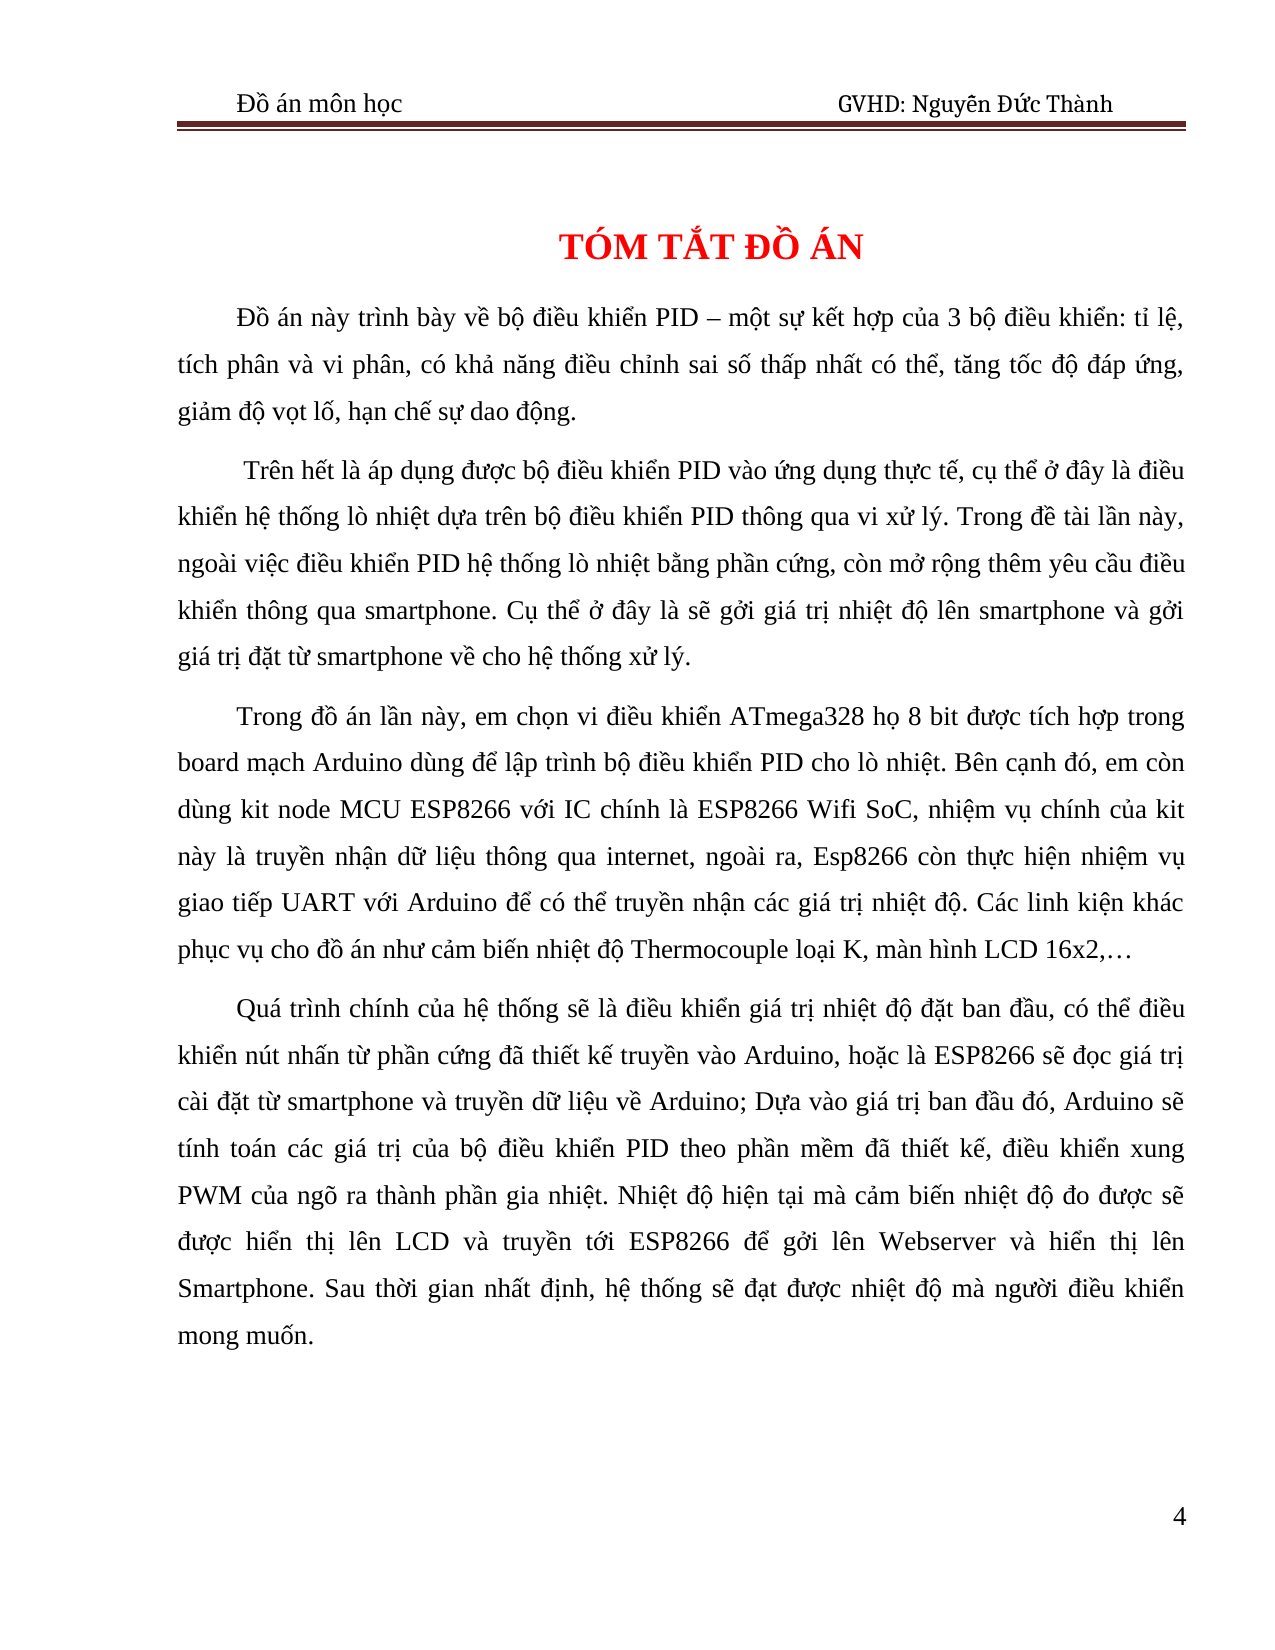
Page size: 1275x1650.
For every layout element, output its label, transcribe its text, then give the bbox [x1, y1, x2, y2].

text Quá trình chính của hệ thống sẽ là điều khiển giá trị nhiệt độ đặt ban đầu, có thể điều khiển nút nhấn từ phần cứng đã thiết kế truyền vào Arduino, hoặc là ESP8266 sẽ đọc giá trị cài đặt từ smartphone và truyền dữ liệu về Arduino; Dựa vào giá trị ban đầu đó, Arduino sẽ tính toán các giá trị của bộ điều khiển PID theo phần mềm đã thiết kế, điều khiển xung PWM của ngõ ra thành phần gia nhiệt. Nhiệt độ hiện tại mà cảm biến nhiệt độ đo được sẽ được hiển thị lên LCD và truyền tới ESP8266 để gởi lên Webserver và hiển thị lên Smartphone. Sau thời gian nhất định, hệ thống sẽ đạt được nhiệt độ mà người điều khiển mong muốn. [177, 992, 1186, 1350]
text Trên hết là áp dụng được bộ điều khiển PID vào ứng dụng thực tế, cụ thể ở đây là điều khiển hệ thống lò nhiệt dựa trên bộ điều khiển PID thông qua vi xử lý. Trong đề tài lần này, ngoài việc điều khiển PID hệ thống lò nhiệt bằng phần cứng, còn mở rộng thêm yêu cầu điều khiển thông qua smartphone. Cụ thể ở đây là sẽ gởi giá trị nhiệt độ lên smartphone và gởi giá trị đặt từ smartphone về cho hệ thống xử lý. [177, 454, 1186, 672]
text Trong đồ án lần này, em chọn vi điều khiển ATmega328 họ 8 bit được tích hợp trong board mạch Arduino dùng để lập trình bộ điều khiển PID cho lò nhiệt. Bên cạnh đó, em còn dùng kit node MCU ESP8266 với IC chính là ESP8266 Wifi SoC, nhiệm vụ chính của kit này là truyền nhận dữ liệu thông qua internet, ngoài ra, Esp8266 còn thực hiện nhiệm vụ giao tiếp UART với Arduino để có thể truyền nhận các giá trị nhiệt độ. Các linh kiện khác phục vụ cho đồ án như cảm biến nhiệt độ Thermocouple loại K, màn hình LCD 16x2,… [177, 700, 1186, 964]
text Đồ án này trình bày về bộ điều khiển PID – một sự kết hợp của 3 bộ điều khiển: tỉ lệ, tích phân và vi phân, có khả năng điều chỉnh sai số thấp nhất có thể, tăng tốc độ đáp ứng, giảm độ vọt lố, hạn chế sự dao động. [177, 301, 1186, 426]
subtitle TÓM TẮT ĐỒ ÁN [177, 224, 1186, 267]
